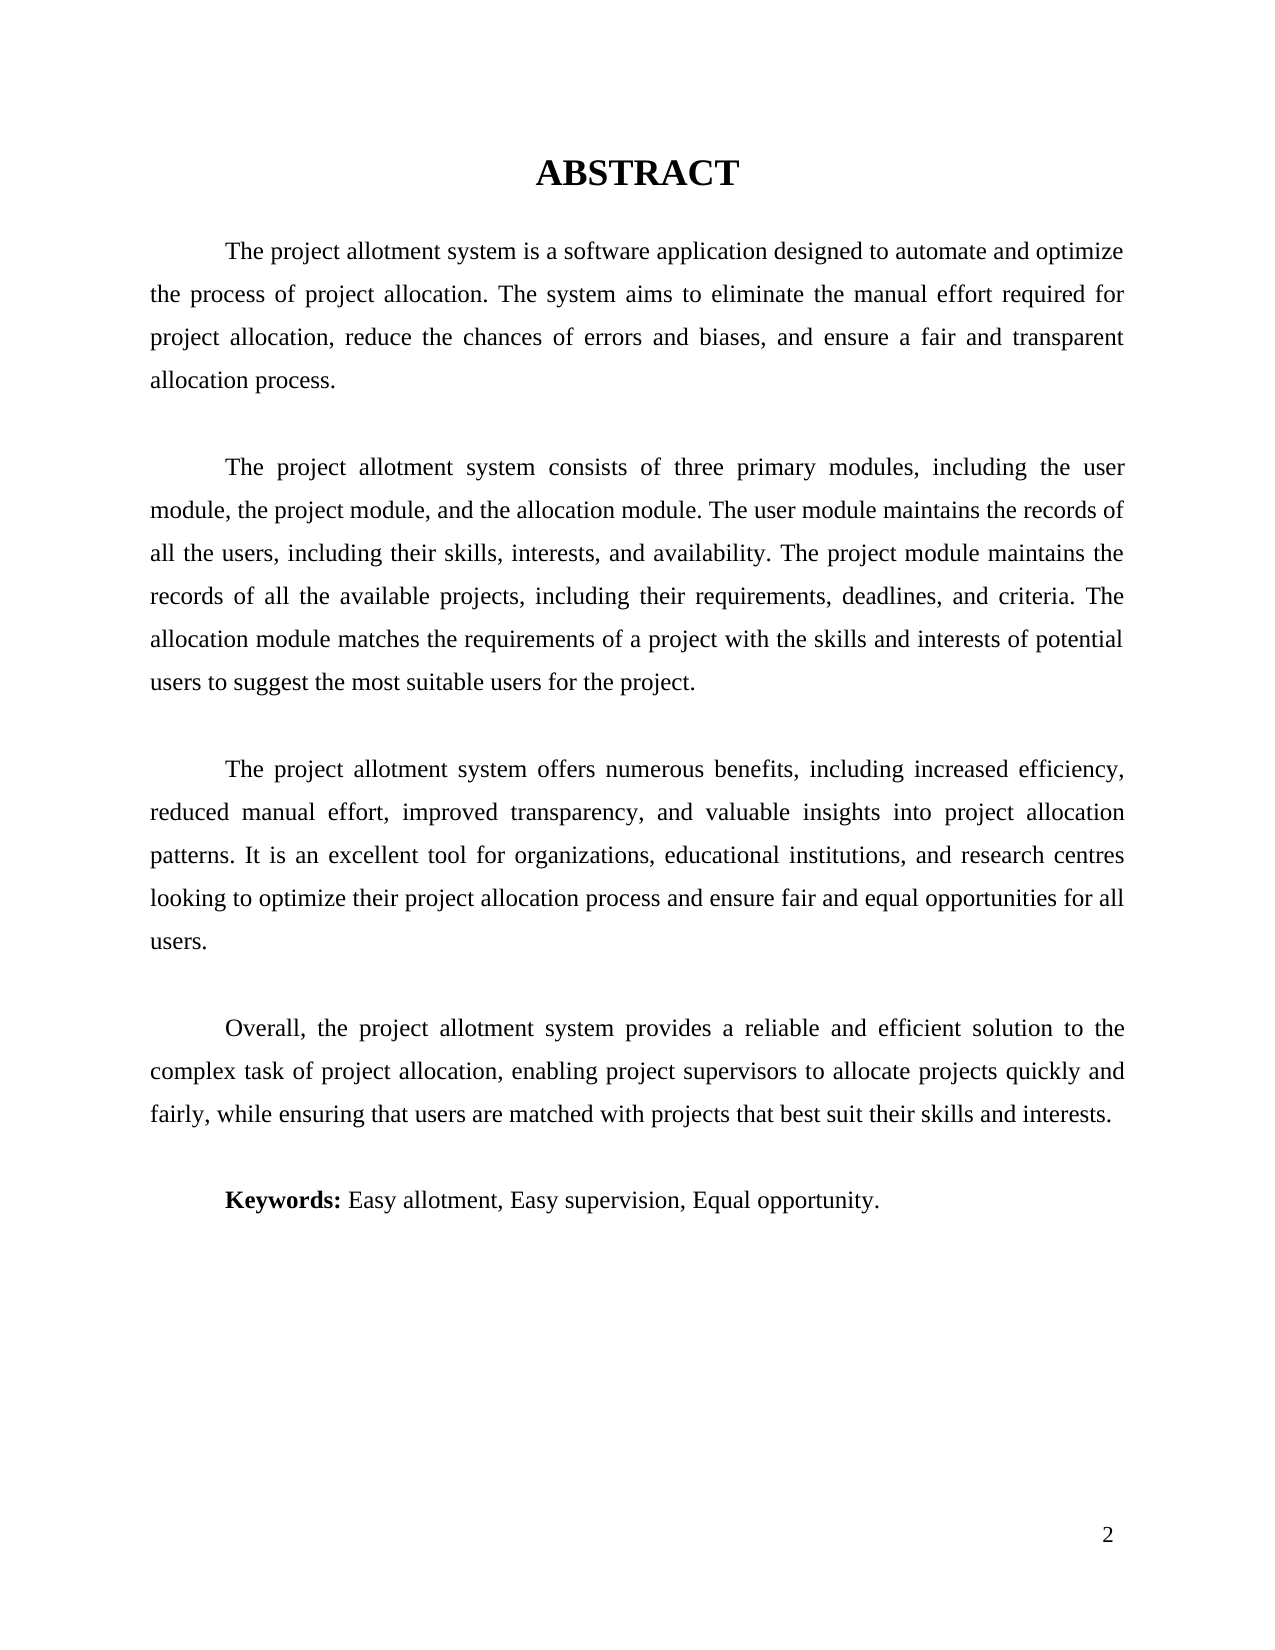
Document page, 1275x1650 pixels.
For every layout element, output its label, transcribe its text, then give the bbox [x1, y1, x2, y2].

text The project allotment system consists of three primary modules, including the user module, the project module, and the allocation module. The user module maintains the records of all the users, including their skills, interests, and availability. The project module maintains the records of all the available projects, including their requirements, deadlines, and criteria. The allocation module matches the requirements of a project with the skills and interests of potential users to suggest the most suitable users for the project. [150, 452, 1125, 696]
text The project allotment system is a software application designed to automate and optimize the process of project allocation. The system aims to eliminate the manual effort required for project allocation, reduce the chances of errors and biases, and ensure a fair and transparent allocation process. [150, 236, 1125, 394]
text The project allotment system offers numerous benefits, including increased efficiency, reduced manual effort, improved transparency, and valuable insights into project allocation patterns. It is an excellent tool for organizations, educational institutions, and research centres looking to optimize their project allocation process and ensure fair and equal opportunities for all users. [150, 754, 1125, 955]
subtitle ABSTRACT [308, 150, 967, 193]
text Overall, the project allotment system provides a reliable and efficient solution to the complex task of project allocation, enabling project supervisors to allocate projects quickly and fairly, while ensuring that users are matched with projects that best suit their skills and interests. [150, 1013, 1126, 1128]
text Keywords: Easy allotment, Easy supervision, Equal opportunity. [225, 1185, 1139, 1214]
